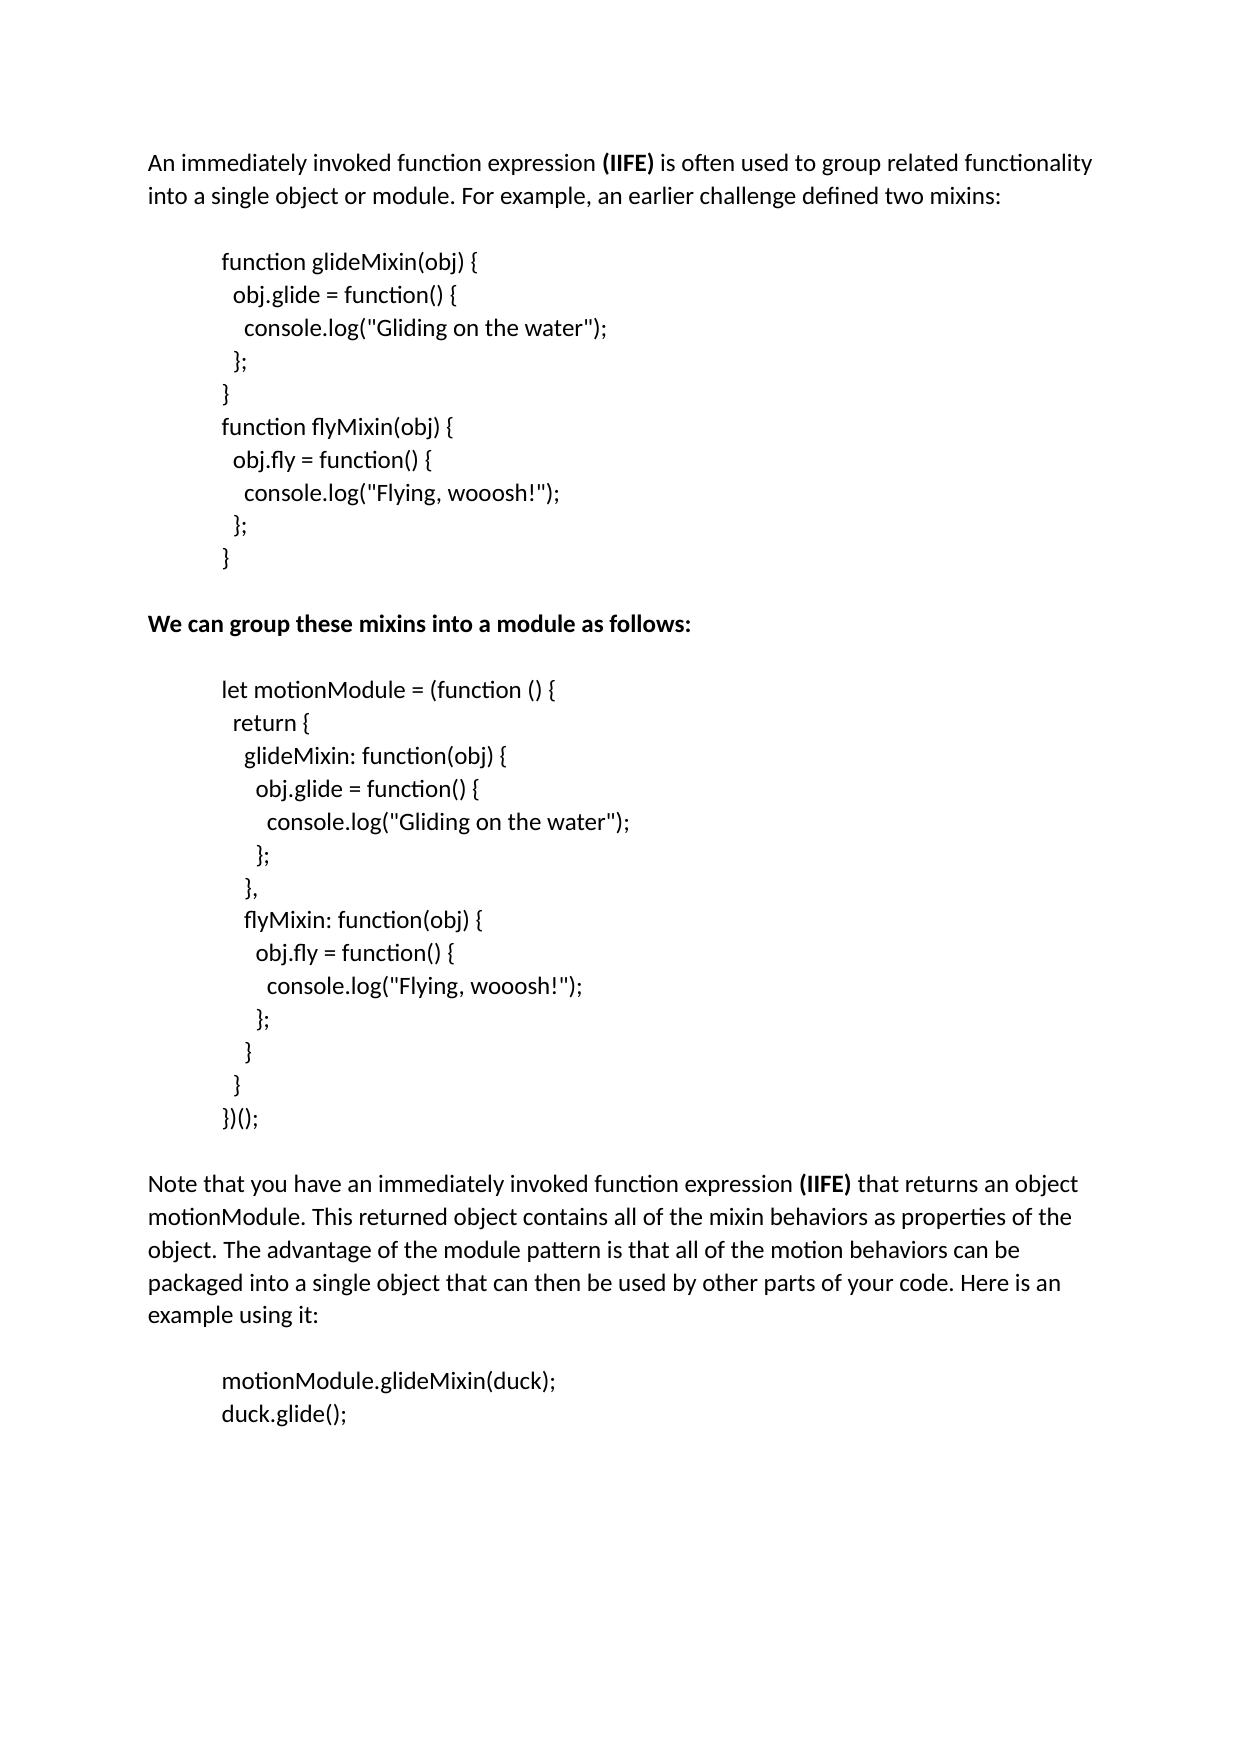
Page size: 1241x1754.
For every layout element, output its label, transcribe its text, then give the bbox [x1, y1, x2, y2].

text console.log("Gliding on the water"); [221, 312, 1093, 343]
text obj.glide = function() { [221, 773, 1093, 803]
text function flyMixin(obj) { [221, 411, 1093, 441]
text Note that you have an immediately invoked function expression (IIFE) that returns an object motionModule. This returned object contains all of the mixin behaviors as properties of the object. The advantage of the module pattern is that all of the motion behaviors can be packaged into a single object that can then be used by other parts of your code. Here is an example using it: [148, 1168, 1093, 1330]
text duck.glide(); [221, 1398, 1093, 1429]
text glideMixin: function(obj) { [221, 740, 1093, 771]
text }, [221, 872, 1093, 902]
text } [221, 1036, 1093, 1067]
text obj.glide = function() { [221, 279, 1093, 310]
text motionModule.glideMixin(duck); [221, 1366, 1093, 1396]
text } [221, 543, 1093, 573]
text })(); [221, 1102, 1093, 1133]
text function glideMixin(obj) { [221, 246, 1093, 277]
text An immediately invoked function expression (IIFE) is often used to group related functionality into a single object or module. For example, an earlier challenge defined two mixins: [148, 148, 1093, 211]
text } [221, 378, 1093, 408]
text obj.fly = function() { [221, 938, 1093, 968]
text }; [221, 839, 1093, 869]
text obj.fly = function() { [221, 444, 1093, 474]
text }; [221, 345, 1093, 376]
text console.log("Gliding on the water"); [221, 806, 1093, 836]
text }; [221, 510, 1093, 540]
text } [221, 1069, 1093, 1100]
text We can group these mixins into a module as follows: [148, 608, 1093, 639]
text }; [221, 1003, 1093, 1034]
text return { [221, 707, 1093, 738]
text flyMixin: function(obj) { [221, 905, 1093, 935]
text console.log("Flying, wooosh!"); [221, 971, 1093, 1001]
text console.log("Flying, wooosh!"); [221, 477, 1093, 507]
text let motionModule = (function () { [221, 674, 1093, 705]
